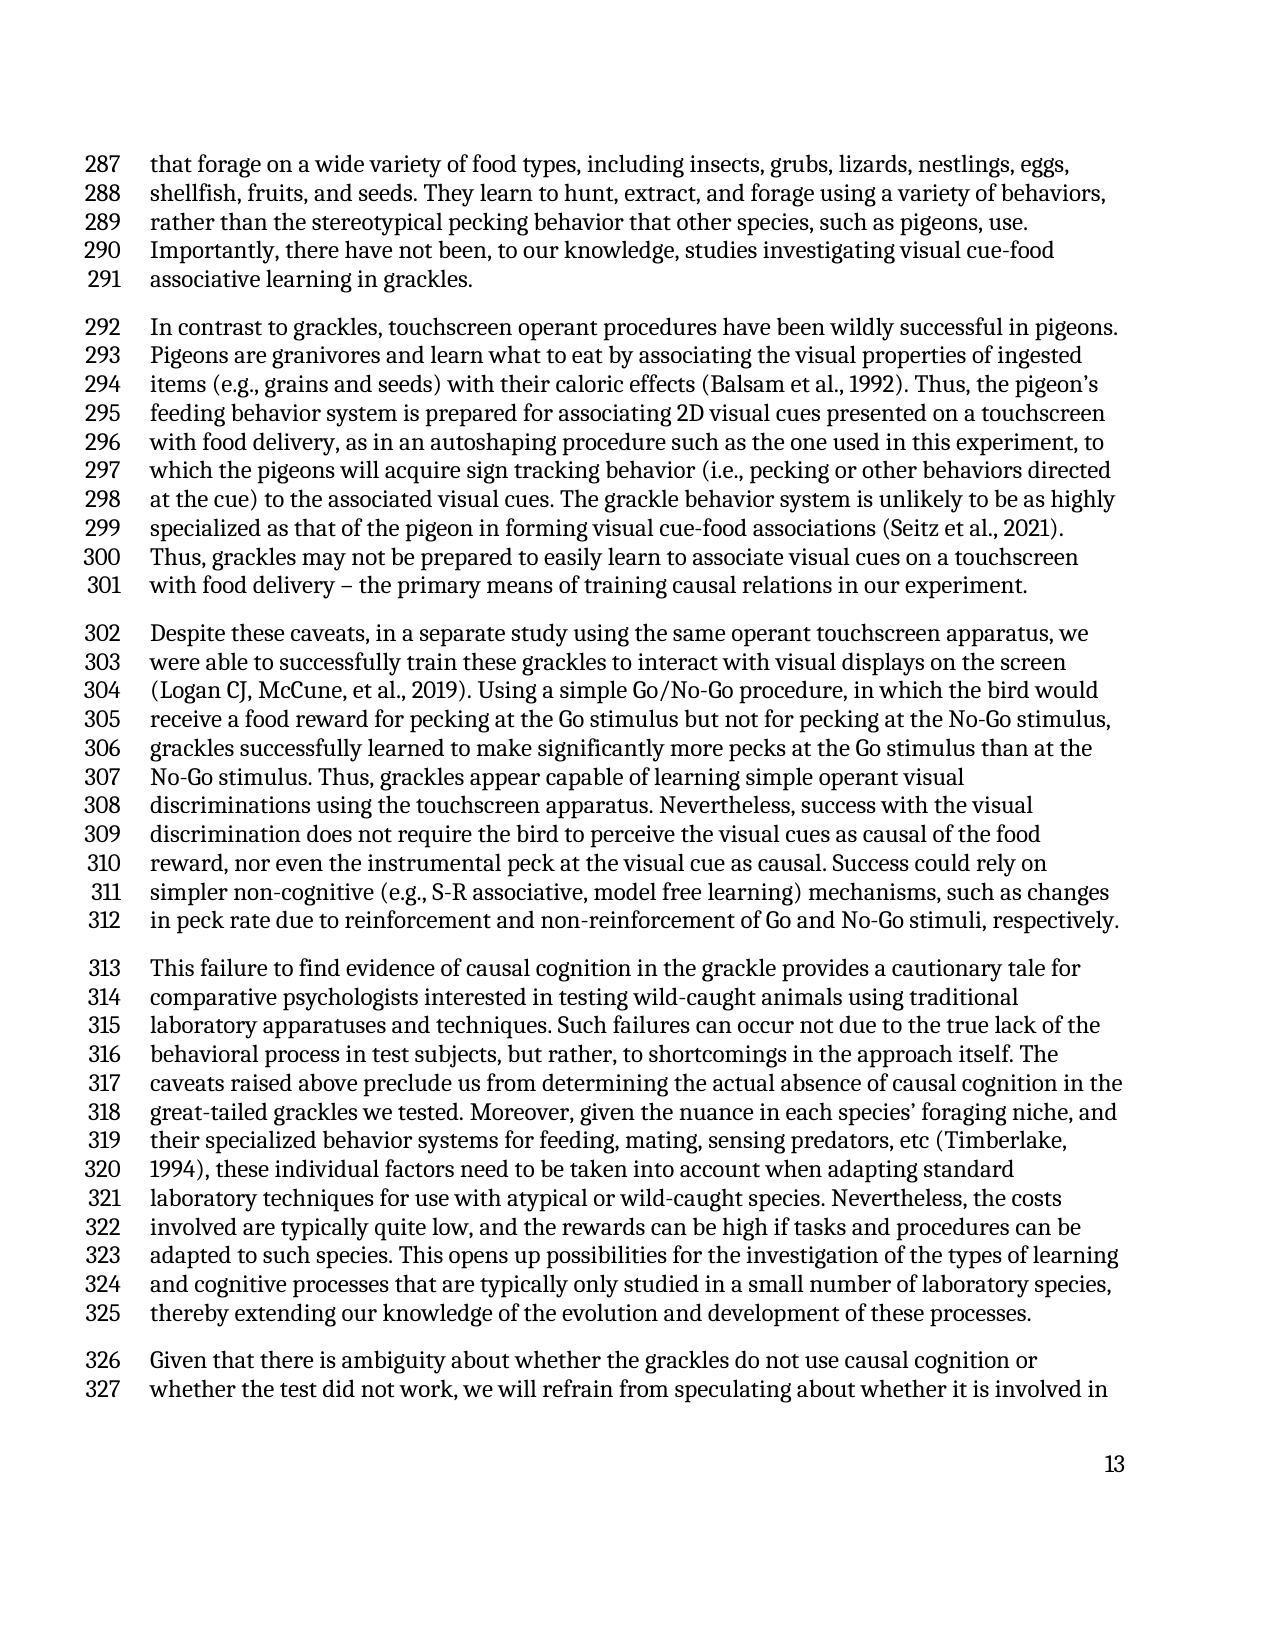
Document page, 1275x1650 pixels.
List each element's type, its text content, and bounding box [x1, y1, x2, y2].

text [150, 1346, 1125, 1404]
text This failure to find evidence of causal cognition in the grackle provides a cautionary tale for comparative psychologists interested in testing wild-caught animals using traditional laboratory apparatuses and techniques. Such failures can occur not due to the true lack of the behavioral process in test subjects, but rather, to shortcomings in the approach itself. The caveats raised above preclude us from determining the actual absence of causal cognition in the great-tailed grackles we tested. Moreover, given the nuance in each species’ foraging niche, and their specialized behavior systems for feeding, mating, sensing predators, etc (Timberlake, 1994), these individual factors need to be taken into account when adapting standard laboratory techniques for use with atypical or wild-caught species. Nevertheless, the costs involved are typically quite low, and the rewards can be high if tasks and procedures can be adapted to such species. This opens up possibilities for the investigation of the types of learning and cognitive processes that are typically only studied in a small number of laboratory species, thereby extending our knowledge of the evolution and development of these processes. [150, 954, 1125, 1327]
text In contrast to grackles, touchscreen operant procedures have been wildly successful in pigeons. Pigeons are granivores and learn what to eat by associating the visual properties of ingested items (e.g., grains and seeds) with their caloric effects (Balsam et al., 1992). Thus, the pigeon’s feeding behavior system is prepared for associating 2D visual cues presented on a touchscreen with food delivery, as in an autoshaping procedure such as the one used in this experiment, to which the pigeons will acquire sign tracking behavior (i.e., pecking or other behaviors directed at the cue) to the associated visual cues. The grackle behavior system is unlikely to be as highly specialized as that of the pigeon in forming visual cue-food associations (Seitz et al., 2021). Thus, grackles may not be prepared to easily learn to associate visual cues on a touchscreen with food delivery – the primary means of training causal relations in our experiment. [150, 312, 1125, 600]
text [150, 150, 1125, 294]
text Despite these caveats, in a separate study using the same operant touchscreen apparatus, we were able to successfully train these grackles to interact with visual displays on the screen (Logan CJ, McCune, et al., 2019). Using a simple Go/No-Go procedure, in which the bird would receive a food reward for pecking at the Go stimulus but not for pecking at the No-Go stimulus, grackles successfully learned to make significantly more pecks at the Go stimulus than at the No-Go stimulus. Thus, grackles appear capable of learning simple operant visual discriminations using the touchscreen apparatus. Nevertheless, success with the visual discrimination does not require the bird to perceive the visual cues as causal of the food reward, nor even the instrumental peck at the visual cue as causal. Success could rely on simpler non-cognitive (e.g., S-R associative, model free learning) mechanisms, such as changes in peck rate due to reinforcement and non-reinforcement of Go and No-Go stimuli, respectively. [150, 619, 1125, 935]
